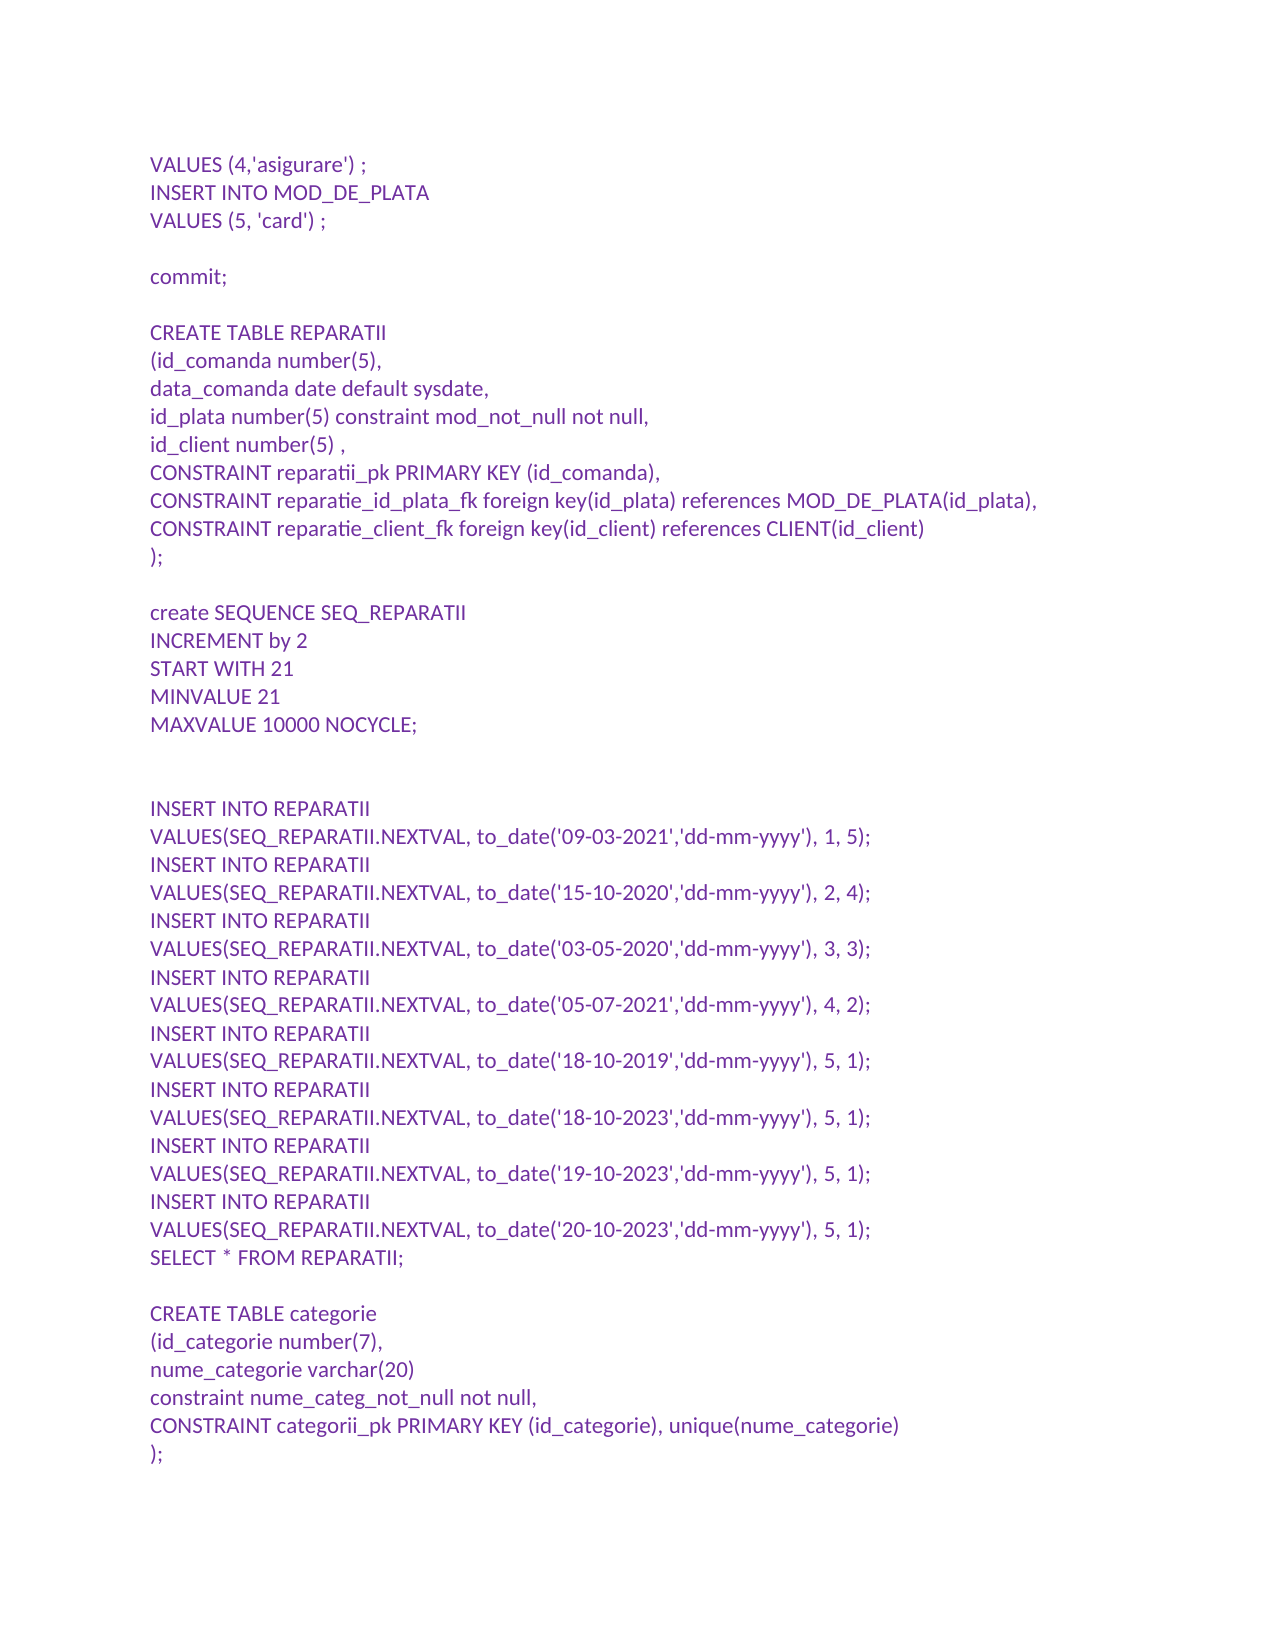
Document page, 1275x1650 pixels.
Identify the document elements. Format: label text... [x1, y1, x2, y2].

text commit; [150, 262, 1125, 290]
text INSERT INTO REPARATII [150, 907, 1125, 934]
text INSERT INTO REPARATII [150, 963, 1125, 991]
text VALUES(SEQ_REPARATII.NEXTVAL, to_date('20-10-2023','dd-mm-yyyy'), 5, 1); [150, 1215, 1125, 1243]
text CONSTRAINT reparatie_client_fk foreign key(id_client) references CLIENT(id_client) [150, 514, 1125, 542]
text MAXVALUE 10000 NOCYCLE; [150, 710, 1125, 738]
text INSERT INTO REPARATII [150, 1187, 1125, 1215]
text VALUES(SEQ_REPARATII.NEXTVAL, to_date('05-07-2021','dd-mm-yyyy'), 4, 2); [150, 991, 1125, 1019]
text START WITH 21 [150, 654, 1125, 682]
text INSERT INTO REPARATII [150, 1131, 1125, 1159]
text INSERT INTO REPARATII [150, 851, 1125, 878]
text CONSTRAINT reparatii_pk PRIMARY KEY (id_comanda), [150, 458, 1125, 486]
text VALUES (4,'asigurare') ; [150, 150, 1125, 178]
text id_plata number(5) constraint mod_not_null not null, [150, 402, 1125, 430]
text id_client number(5) , [150, 430, 1125, 458]
text VALUES (5, 'card') ; [150, 206, 1125, 234]
text CONSTRAINT categorii_pk PRIMARY KEY (id_categorie), unique(nume_categorie) [150, 1411, 1125, 1439]
text INSERT INTO REPARATII [150, 794, 1125, 822]
text ); [150, 1439, 1125, 1467]
text INSERT INTO REPARATII [150, 1075, 1125, 1103]
text constraint nume_categ_not_null not null, [150, 1383, 1125, 1411]
text data_comanda date default sysdate, [150, 374, 1125, 402]
text CREATE TABLE categorie [150, 1299, 1125, 1327]
text VALUES(SEQ_REPARATII.NEXTVAL, to_date('15-10-2020','dd-mm-yyyy'), 2, 4); [150, 878, 1125, 907]
text CREATE TABLE REPARATII [150, 318, 1125, 346]
text SELECT * FROM REPARATII; [150, 1243, 1125, 1271]
text VALUES(SEQ_REPARATII.NEXTVAL, to_date('19-10-2023','dd-mm-yyyy'), 5, 1); [150, 1159, 1125, 1187]
text VALUES(SEQ_REPARATII.NEXTVAL, to_date('03-05-2020','dd-mm-yyyy'), 3, 3); [150, 934, 1125, 963]
text INSERT INTO REPARATII [150, 1019, 1125, 1047]
text INSERT INTO MOD_DE_PLATA [150, 178, 1125, 206]
text VALUES(SEQ_REPARATII.NEXTVAL, to_date('09-03-2021','dd-mm-yyyy'), 1, 5); [150, 822, 1125, 851]
text CONSTRAINT reparatie_id_plata_fk foreign key(id_plata) references MOD_DE_PLATA(id_plata), [150, 486, 1125, 514]
text VALUES(SEQ_REPARATII.NEXTVAL, to_date('18-10-2023','dd-mm-yyyy'), 5, 1); [150, 1103, 1125, 1131]
text INCREMENT by 2 [150, 626, 1125, 654]
text nume_categorie varchar(20) [150, 1355, 1125, 1383]
text create SEQUENCE SEQ_REPARATII [150, 598, 1125, 626]
text (id_categorie number(7), [150, 1327, 1125, 1355]
text VALUES(SEQ_REPARATII.NEXTVAL, to_date('18-10-2019','dd-mm-yyyy'), 5, 1); [150, 1047, 1125, 1075]
text MINVALUE 21 [150, 682, 1125, 710]
text (id_comanda number(5), [150, 346, 1125, 374]
text ); [150, 542, 1125, 570]
